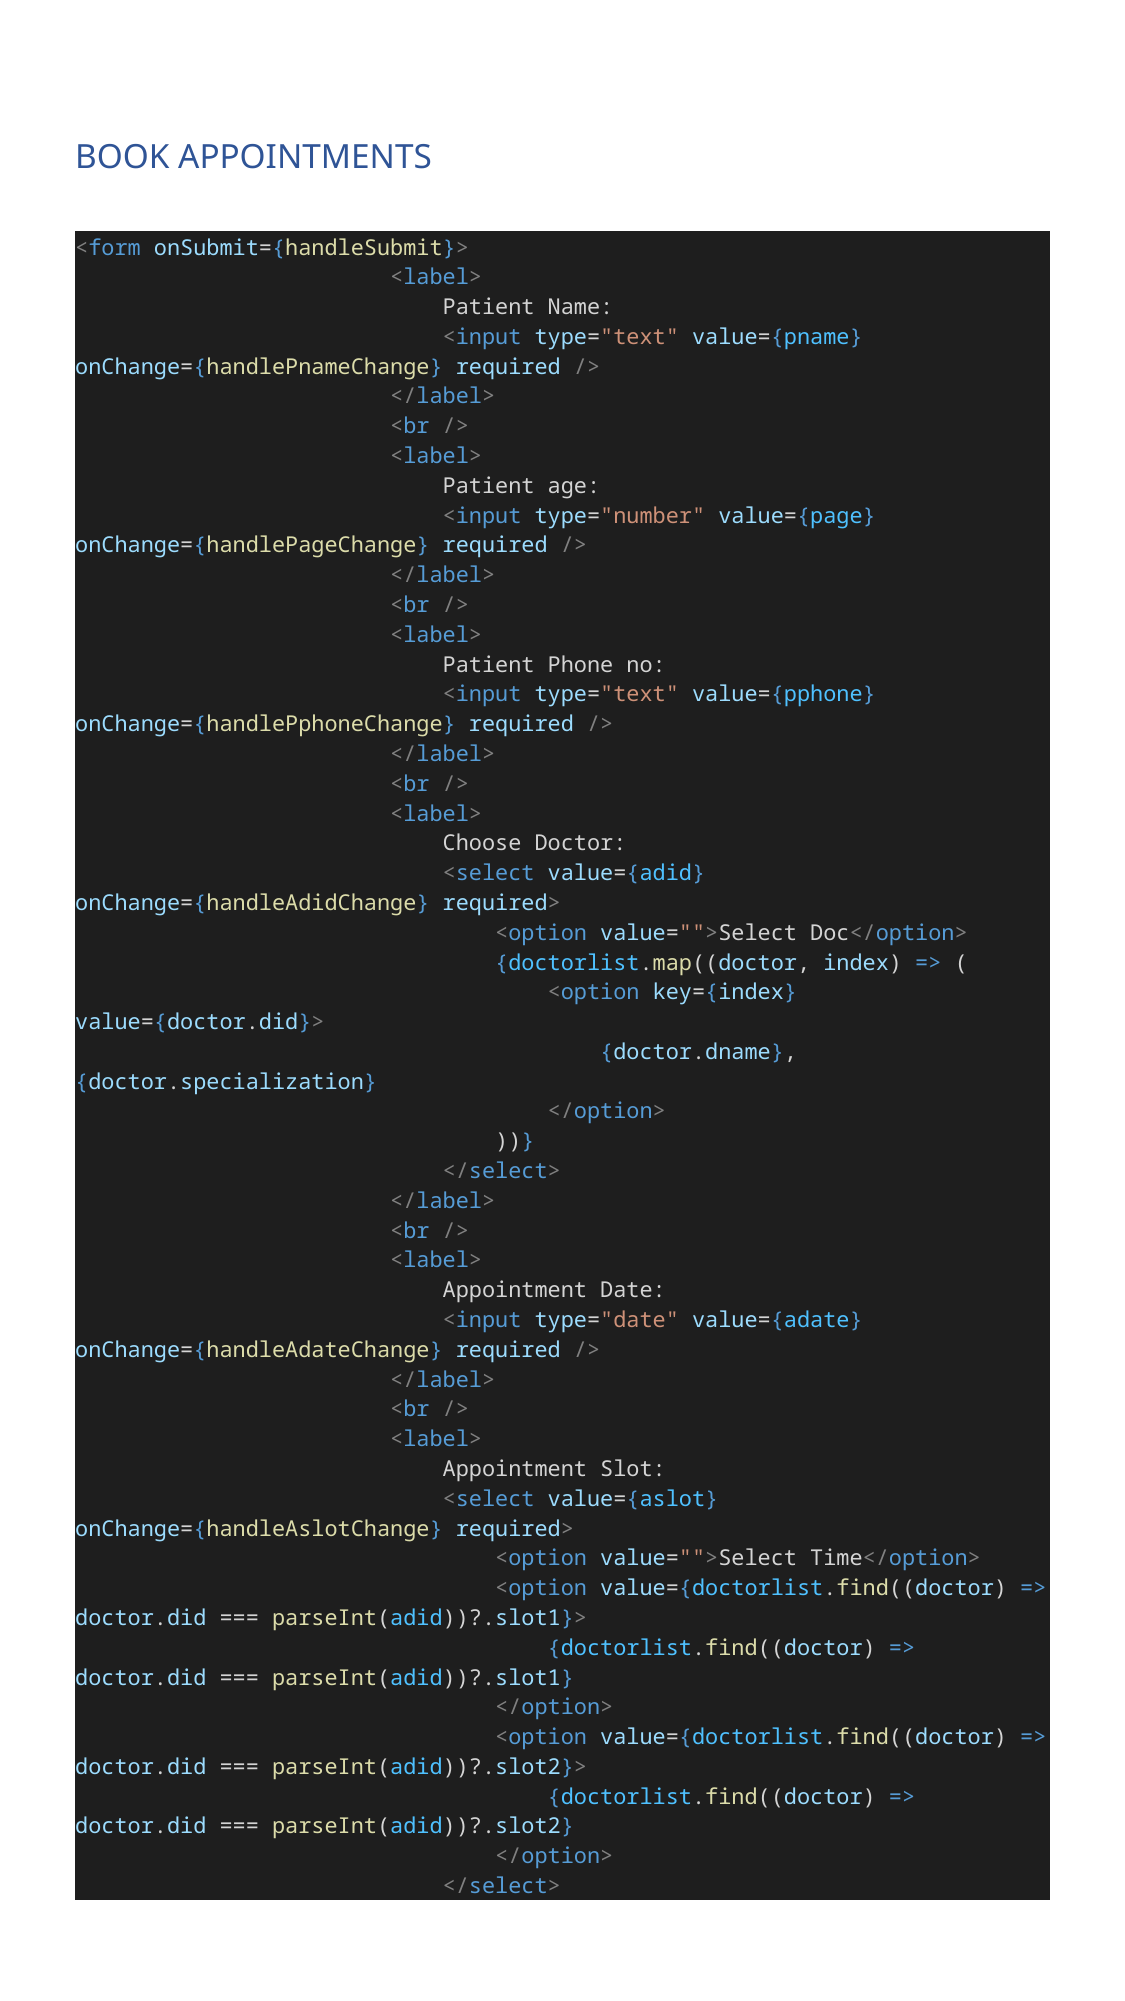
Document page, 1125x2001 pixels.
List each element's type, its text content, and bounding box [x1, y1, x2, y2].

text ))} [75, 1125, 1050, 1155]
text <br /> [75, 1214, 1050, 1244]
text <label> [75, 1244, 1050, 1274]
text {doctorlist.find((doctor) => doctor.did === parseInt(adid))?.slot1} [75, 1632, 1050, 1691]
text <select value={adid} onChange={handleAdidChange} required> [75, 857, 1050, 917]
text <option value={doctorlist.find((doctor) => doctor.did === parseInt(adid))?.slot2}> [75, 1721, 1050, 1781]
text <form onSubmit={handleSubmit}> [75, 231, 1050, 261]
text <label> [75, 1423, 1050, 1453]
text <option value="">Select Doc</option> [75, 917, 1050, 946]
text </option> [75, 1095, 1050, 1125]
text <input type="date" value={adate} onChange={handleAdateChange} required /> [75, 1304, 1050, 1363]
text <br /> [75, 768, 1050, 797]
subtitle BOOK APPOINTMENTS [75, 133, 1050, 178]
text Appointment Slot: [75, 1453, 1050, 1483]
text </label> [75, 1185, 1050, 1214]
text <label> [75, 797, 1050, 827]
text <label> [75, 619, 1050, 648]
text Patient Phone no: [75, 648, 1050, 678]
text </option> [75, 1691, 1050, 1721]
text </label> [75, 1363, 1050, 1393]
text Choose Doctor: [75, 827, 1050, 857]
text <br /> [75, 410, 1050, 440]
text <label> [75, 261, 1050, 291]
text <input type="text" value={pphone} onChange={handlePphoneChange} required /> [75, 678, 1050, 738]
text <option value="">Select Time</option> [75, 1542, 1050, 1572]
text <br /> [75, 589, 1050, 619]
text <option value={doctorlist.find((doctor) => doctor.did === parseInt(adid))?.slot1}> [75, 1572, 1050, 1632]
text <input type="text" value={pname} onChange={handlePnameChange} required /> [75, 321, 1050, 380]
text </label> [75, 738, 1050, 768]
text <select value={aslot} onChange={handleAslotChange} required> [75, 1483, 1050, 1542]
text <label> [75, 440, 1050, 470]
text <input type="number" value={page} onChange={handlePageChange} required /> [75, 499, 1050, 559]
text </select> [75, 1155, 1050, 1185]
text {doctor.dname}, {doctor.specialization} [75, 1036, 1050, 1095]
text Patient Name: [75, 291, 1050, 321]
text </option> [75, 1840, 1050, 1870]
text {doctorlist.map((doctor, index) => ( [75, 946, 1050, 976]
text {doctorlist.find((doctor) => doctor.did === parseInt(adid))?.slot2} [75, 1781, 1050, 1840]
text </label> [75, 380, 1050, 410]
text <option key={index} value={doctor.did}> [75, 976, 1050, 1036]
text Patient age: [75, 470, 1050, 499]
text <br /> [75, 1393, 1050, 1423]
text Appointment Date: [75, 1274, 1050, 1304]
text </select> [75, 1870, 1050, 1900]
text </label> [75, 559, 1050, 589]
